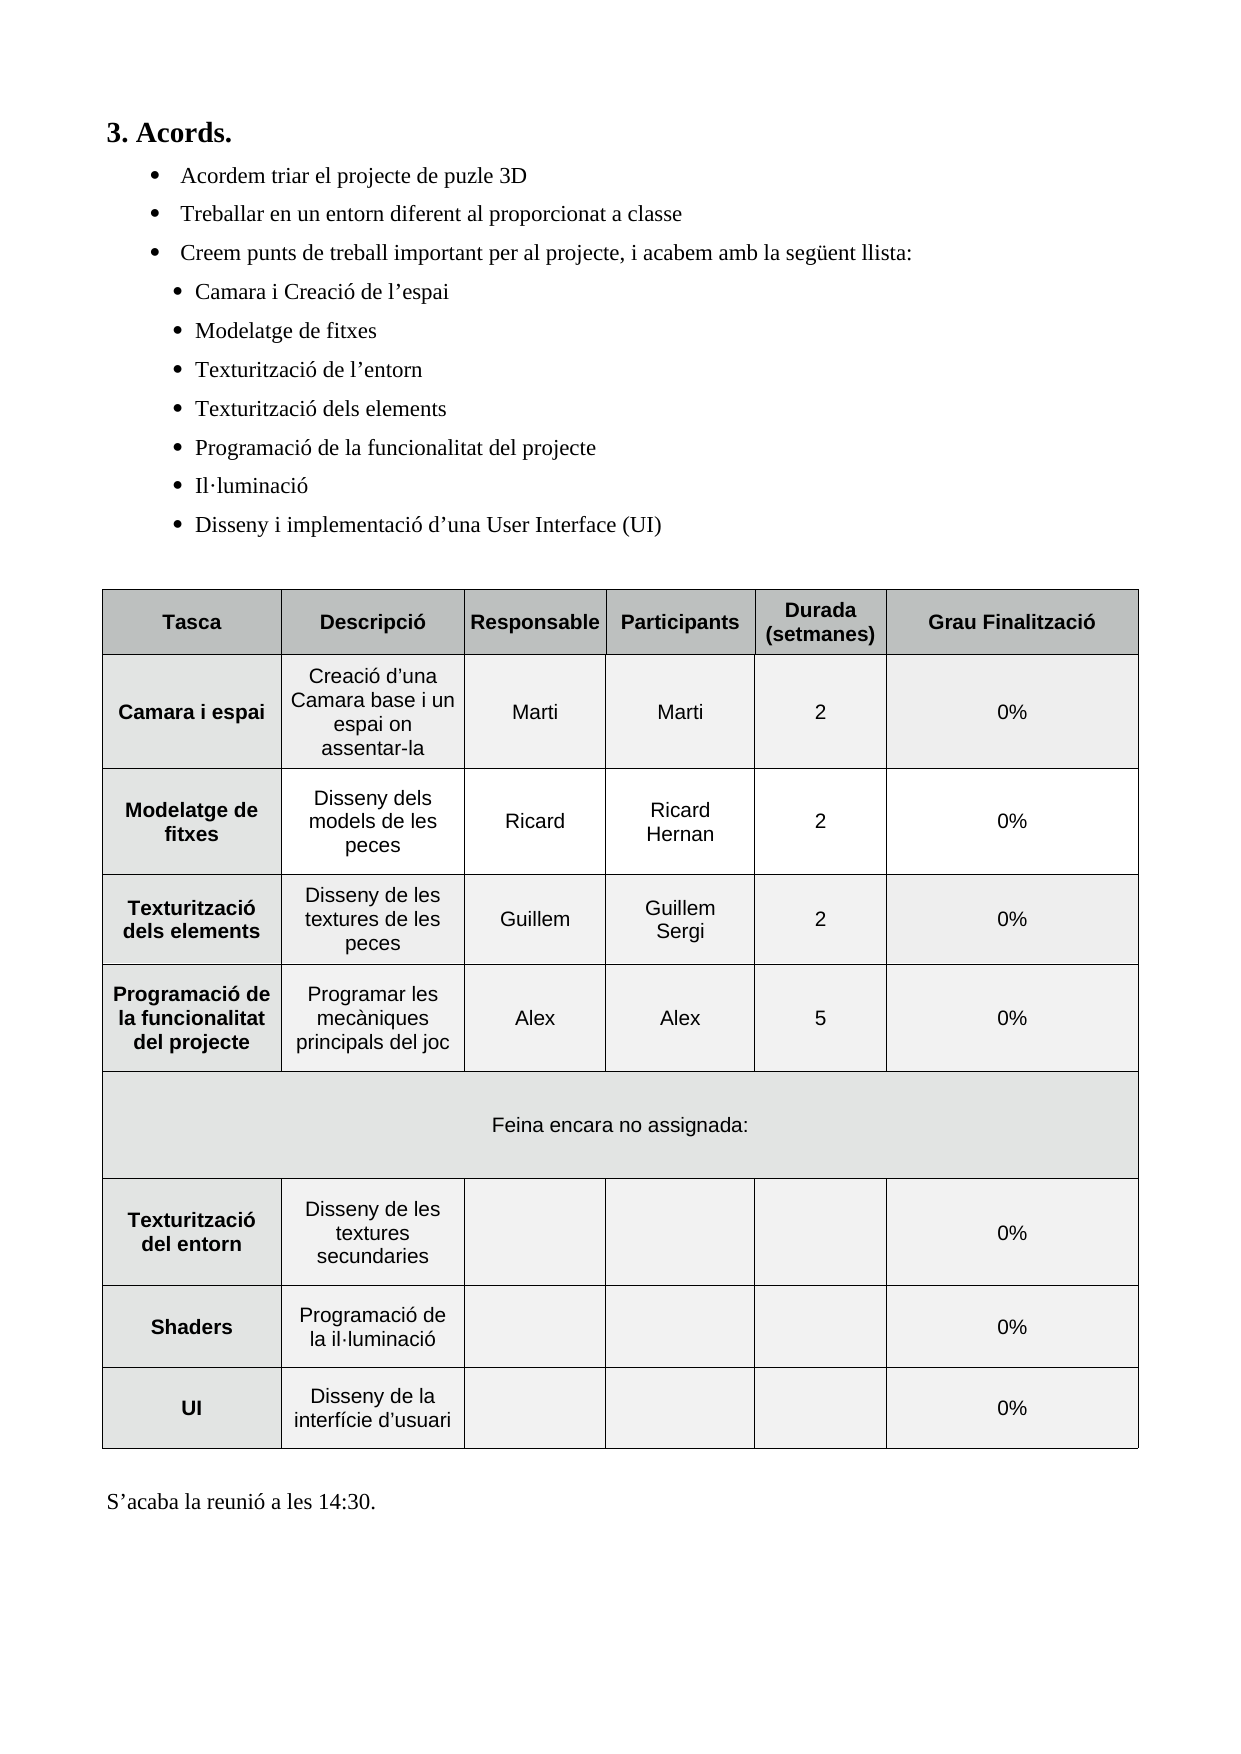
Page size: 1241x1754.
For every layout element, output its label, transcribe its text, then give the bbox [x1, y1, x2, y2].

table_cell [755, 1286, 886, 1367]
table_cell [465, 1179, 605, 1285]
table_cell Creació d’una Camara base i un espai on assentar-la [282, 655, 464, 768]
table_cell Guillem [465, 875, 605, 963]
table_cell 0% [887, 769, 1138, 874]
table_cell Programació de la funcionalitat del projecte [103, 965, 281, 1071]
table_cell 0% [887, 965, 1138, 1071]
table_cell Programar les mecàniques principals del joc [282, 965, 464, 1071]
table_header Participants [607, 590, 755, 654]
table_cell Disseny de les textures de les peces [282, 875, 464, 963]
table_cell Alex [465, 965, 605, 1071]
table_cell Disseny de les textures secundaries [282, 1179, 464, 1285]
table_cell 5 [755, 965, 886, 1071]
table_cell 0% [887, 1179, 1138, 1285]
list Programació de la funcionalitat del projecte [173, 434, 1134, 460]
table_cell UI [103, 1368, 281, 1448]
table_cell Disseny de la interfície d’usuari [282, 1368, 464, 1448]
list Disseny i implementació d’una User Interface (UI) [173, 511, 1134, 538]
list Treballar en un entorn diferent al proporcionat a classe [151, 201, 1134, 227]
table_cell Ricard Hernan [606, 769, 754, 874]
list Il·luminació [173, 472, 1134, 499]
table_header Tasca [103, 590, 281, 654]
table_cell [465, 1368, 605, 1448]
table_cell [465, 1286, 605, 1367]
table_cell Guillem Sergi [606, 875, 754, 963]
list Camara i Creació de l’espai [173, 278, 1134, 304]
table_cell Ricard [465, 769, 605, 874]
table_cell Texturització dels elements [103, 875, 281, 963]
list Creem punts de treball important per al projecte, i acabem amb la següent llista: [151, 239, 1134, 266]
text 3. Acords. [106, 116, 1134, 149]
list Texturització de l’entorn [173, 356, 1134, 382]
table_cell 2 [755, 655, 886, 768]
table_cell Texturització del entorn [103, 1179, 281, 1285]
text S’acaba la reunió a les 14:30. [106, 1488, 1134, 1514]
table_cell [606, 1286, 754, 1367]
list Acordem triar el projecte de puzle 3D [151, 162, 1134, 188]
table_header Descripció [282, 590, 464, 654]
table_cell [606, 1368, 754, 1448]
table_cell [755, 1179, 886, 1285]
table_cell 0% [887, 875, 1138, 963]
table_cell Feina encara no assignada: [103, 1072, 1138, 1178]
table_cell 2 [755, 769, 886, 874]
table_cell 0% [887, 1368, 1138, 1448]
table_cell Alex [606, 965, 754, 1071]
table_header Responsable [465, 590, 606, 654]
table_cell 0% [887, 1286, 1138, 1367]
table_cell 2 [755, 875, 886, 963]
list Modelatge de fitxes [173, 317, 1134, 343]
table_cell Marti [465, 655, 605, 768]
table_header Durada (setmanes) [756, 590, 886, 654]
table_cell Disseny dels models de les peces [282, 769, 464, 874]
table_cell Camara i espai [103, 655, 281, 768]
table_cell Programació de la il·luminació [282, 1286, 464, 1367]
list Texturització dels elements [173, 395, 1134, 421]
table_cell Modelatge de fitxes [103, 769, 281, 874]
table_header Grau Finalització [887, 590, 1138, 654]
table_cell Marti [606, 655, 754, 768]
table_cell 0% [887, 655, 1138, 768]
table_cell [755, 1368, 886, 1448]
table_cell [606, 1179, 754, 1285]
table_cell Shaders [103, 1286, 281, 1367]
